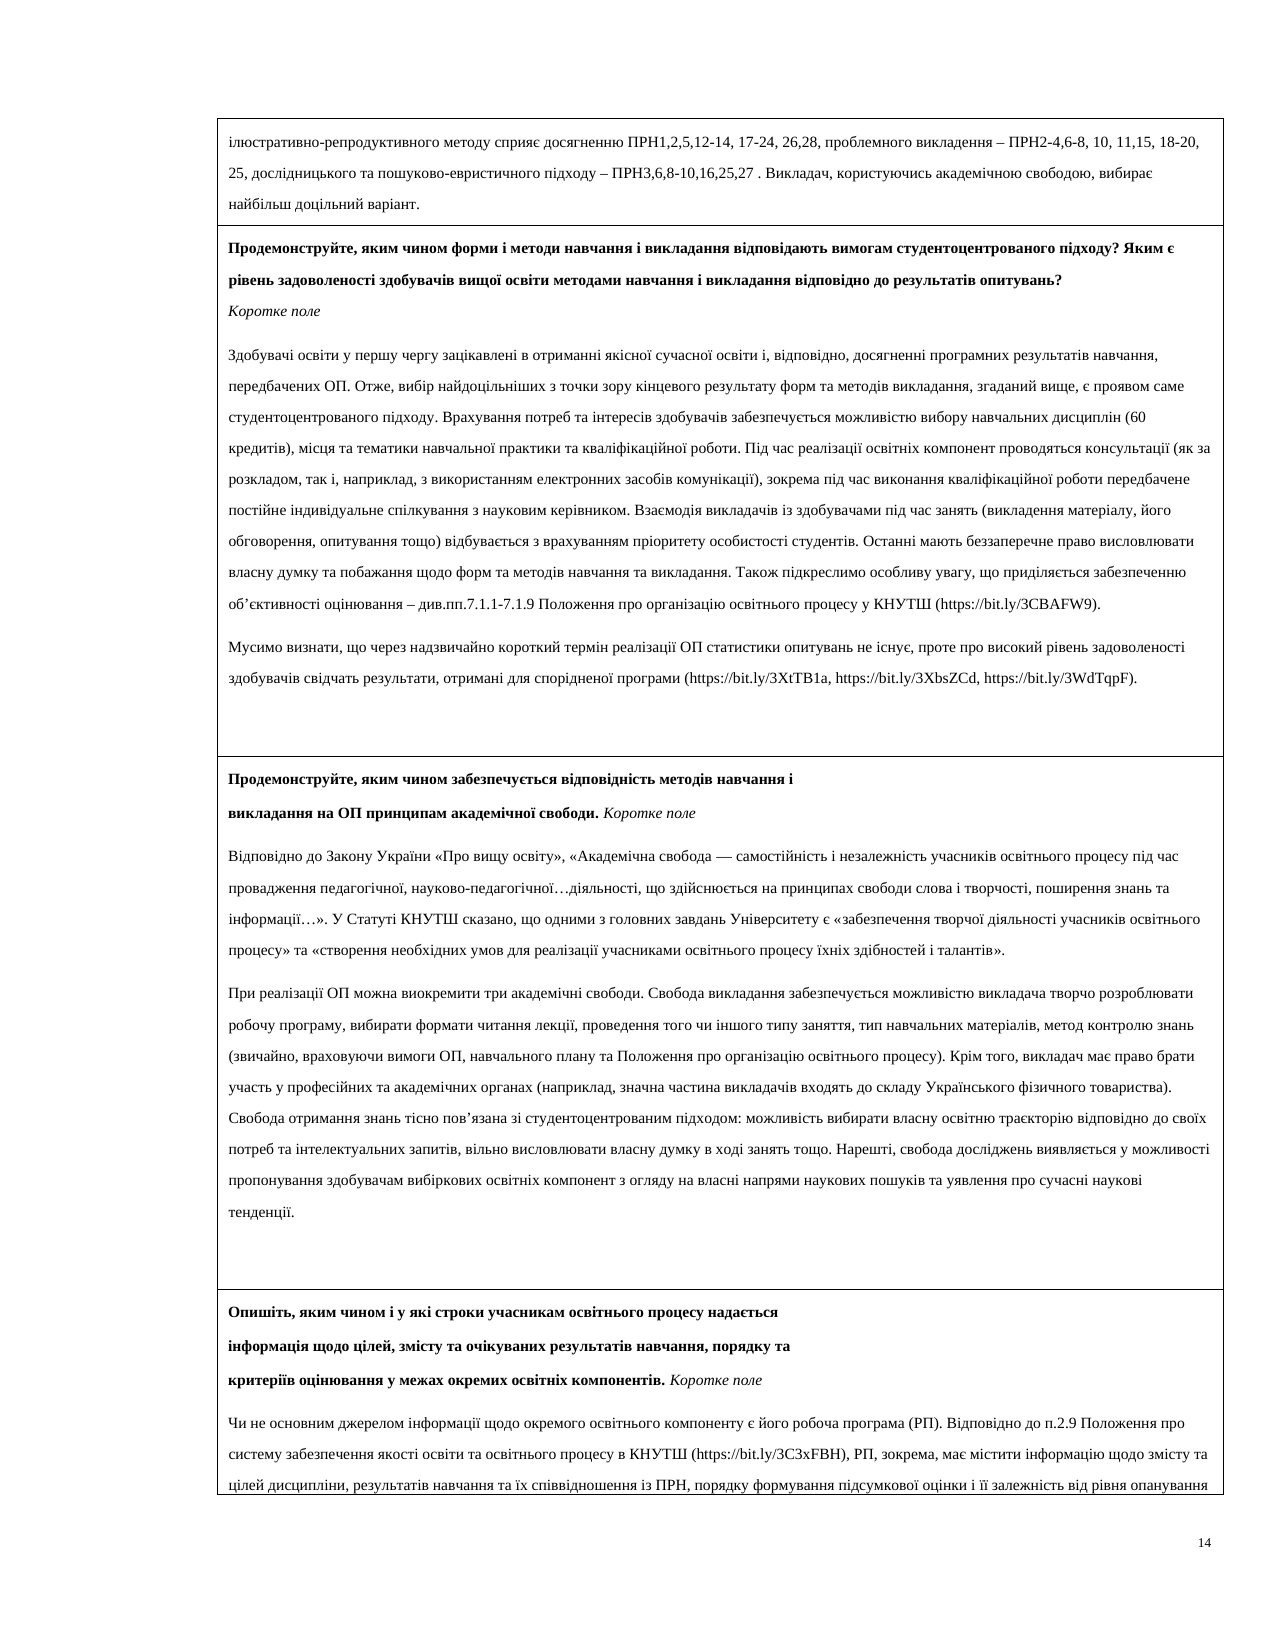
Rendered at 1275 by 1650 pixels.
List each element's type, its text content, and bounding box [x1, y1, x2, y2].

table_cell Продемонструйте, яким чином форми і методи навчання і викладання відповідають вимогам студентоцентрованого підходу? Яким є рівень задоволеності здобувачів вищої освіти методами навчання і викладання відповідно до результатів опитувань? Коротке поле Здобувачі освіти у першу чергу зацікавлені в отриманні якісної сучасної освіти і, відповідно, досягненні програмних результатів навчання, передбачених ОП. Отже, вибір найдоцільніших з точки зору кінцевого результату форм та методів викладання, згаданий вище, є проявом саме студентоцентрованого підходу. Врахування потреб та інтересів здобувачів забезпечується можливістю вибору навчальних дисциплін (60 кредитів), місця та тематики навчальної практики та кваліфікаційної роботи. Під час реалізації освітніх компонент проводяться консультації (як за розкладом, так і, наприклад, з використанням електронних засобів комунікації), зокрема під час виконання кваліфікаційної роботи передбачене постійне індивідуальне спілкування з науковим керівником. Взаємодія викладачів із здобувачами під час занять (викладення матеріалу, його обговорення, опитування тощо) відбувається з врахуванням пріоритету особистості студентів. Останні мають беззаперечне право висловлювати власну думку та побажання щодо форм та методів навчання та викладання. Також підкреслимо особливу увагу, що приділяється забезпеченню об’єктивності оцінювання – див.пп.7.1.1-7.1.9 Положення про організацію освітнього процесу у КНУТШ (https://bit.ly/3CBAFW9). Мусимо визнати, що через надзвичайно короткий термін реалізації ОП статистики опитувань не існує, проте про високий рівень задоволеності здобувачів свідчать результати, отримані для спорідненої програми (https://bit.ly/3XtTB1a, https://bit.ly/3XbsZCd, https://bit.ly/3WdTqpF). [218, 226, 1223, 756]
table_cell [218, 1290, 1223, 1494]
table_cell Продемонструйте, яким чином забезпечується відповідність методів навчання і викладання на ОП принципам академічної свободи. Коротке поле Відповідно до Закону України «Про вищу освіту», «Академічна свобода — самостійність і незалежність учасників освітнього процесу під час провадження педагогічної, науково-педагогічної…діяльності, що здійснюється на принципах свободи слова і творчості, поширення знань та інформації…». У Статуті КНУТШ сказано, що одними з головних завдань Університету є «забезпечення творчої діяльності учасників освітнього процесу» та «створення необхідних умов для реалізації учасниками освітнього процесу їхніх здібностей і талантів». При реалізації ОП можна виокремити три академічні свободи. Свобода викладання забезпечується можливістю викладача творчо розроблювати робочу програму, вибирати формати читання лекції, проведення того чи іншого типу заняття, тип навчальних матеріалів, метод контролю знань (звичайно, враховуючи вимоги ОП, навчального плану та Положення про організацію освітнього процесу). Крім того, викладач має право брати участь у професійних та академічних органах (наприклад, значна частина викладачів входять до складу Українського фізичного товариства). Свобода отримання знань тісно пов’язана зі студентоцентрованим підходом: можливість вибирати власну освітню траєкторію відповідно до своїх потреб та інтелектуальних запитів, вільно висловлювати власну думку в ході занять тощо. Нарешті, свобода досліджень виявляється у можливості пропонування здобувачам вибіркових освітніх компонент з огляду на власні напрями наукових пошуків та уявлення про сучасні наукові тенденції. [218, 757, 1223, 1289]
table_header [218, 119, 1223, 225]
